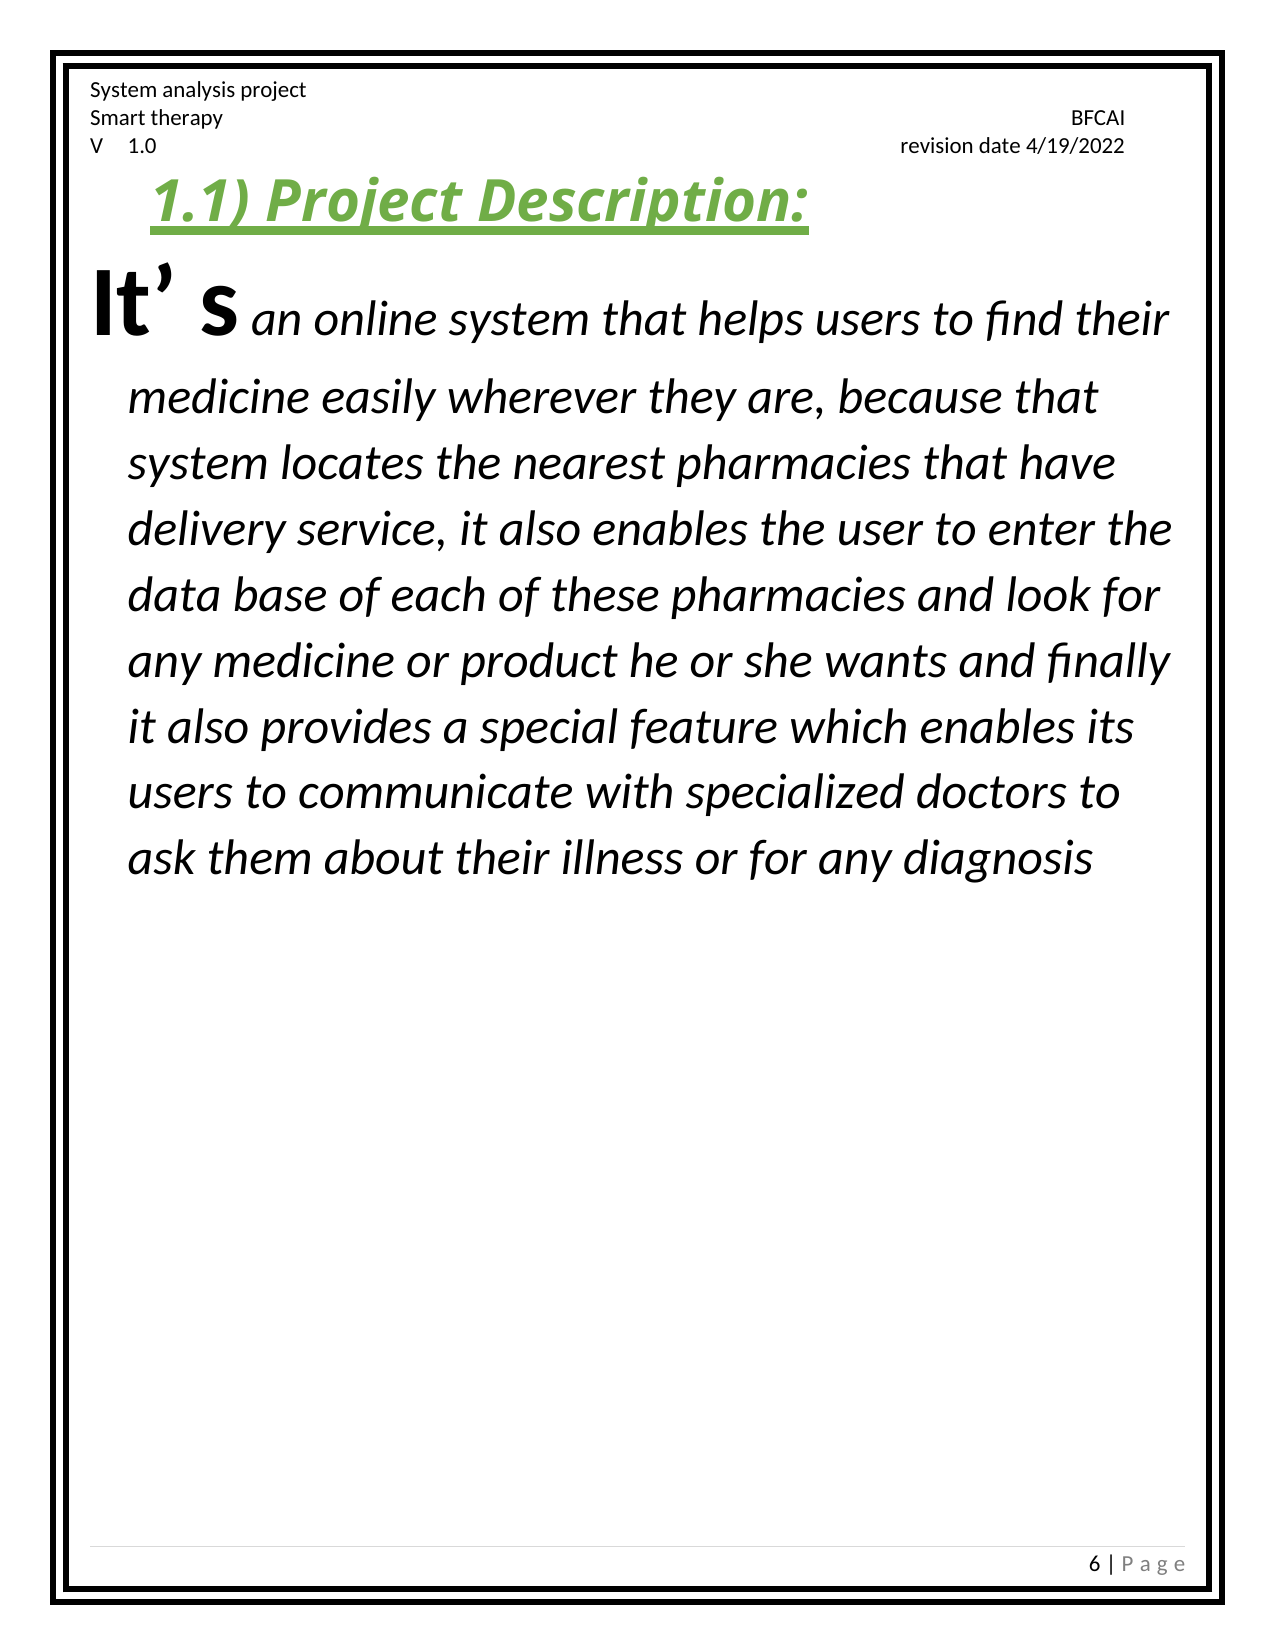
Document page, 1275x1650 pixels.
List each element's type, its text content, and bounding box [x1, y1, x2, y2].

text 1.1) Project Description: [150, 159, 1125, 238]
text It’ s an online system that helps users to find their medicine easily wherever they are, because that system locates the nearest pharmacies that have delivery service, it also enables the user to enter the data base of each of these pharmacies and look for any medicine or product he or she wants and finally it also provides a special feature which enables its users to communicate with specialized doctors to ask them about their illness or for any diagnosis [90, 238, 1185, 887]
